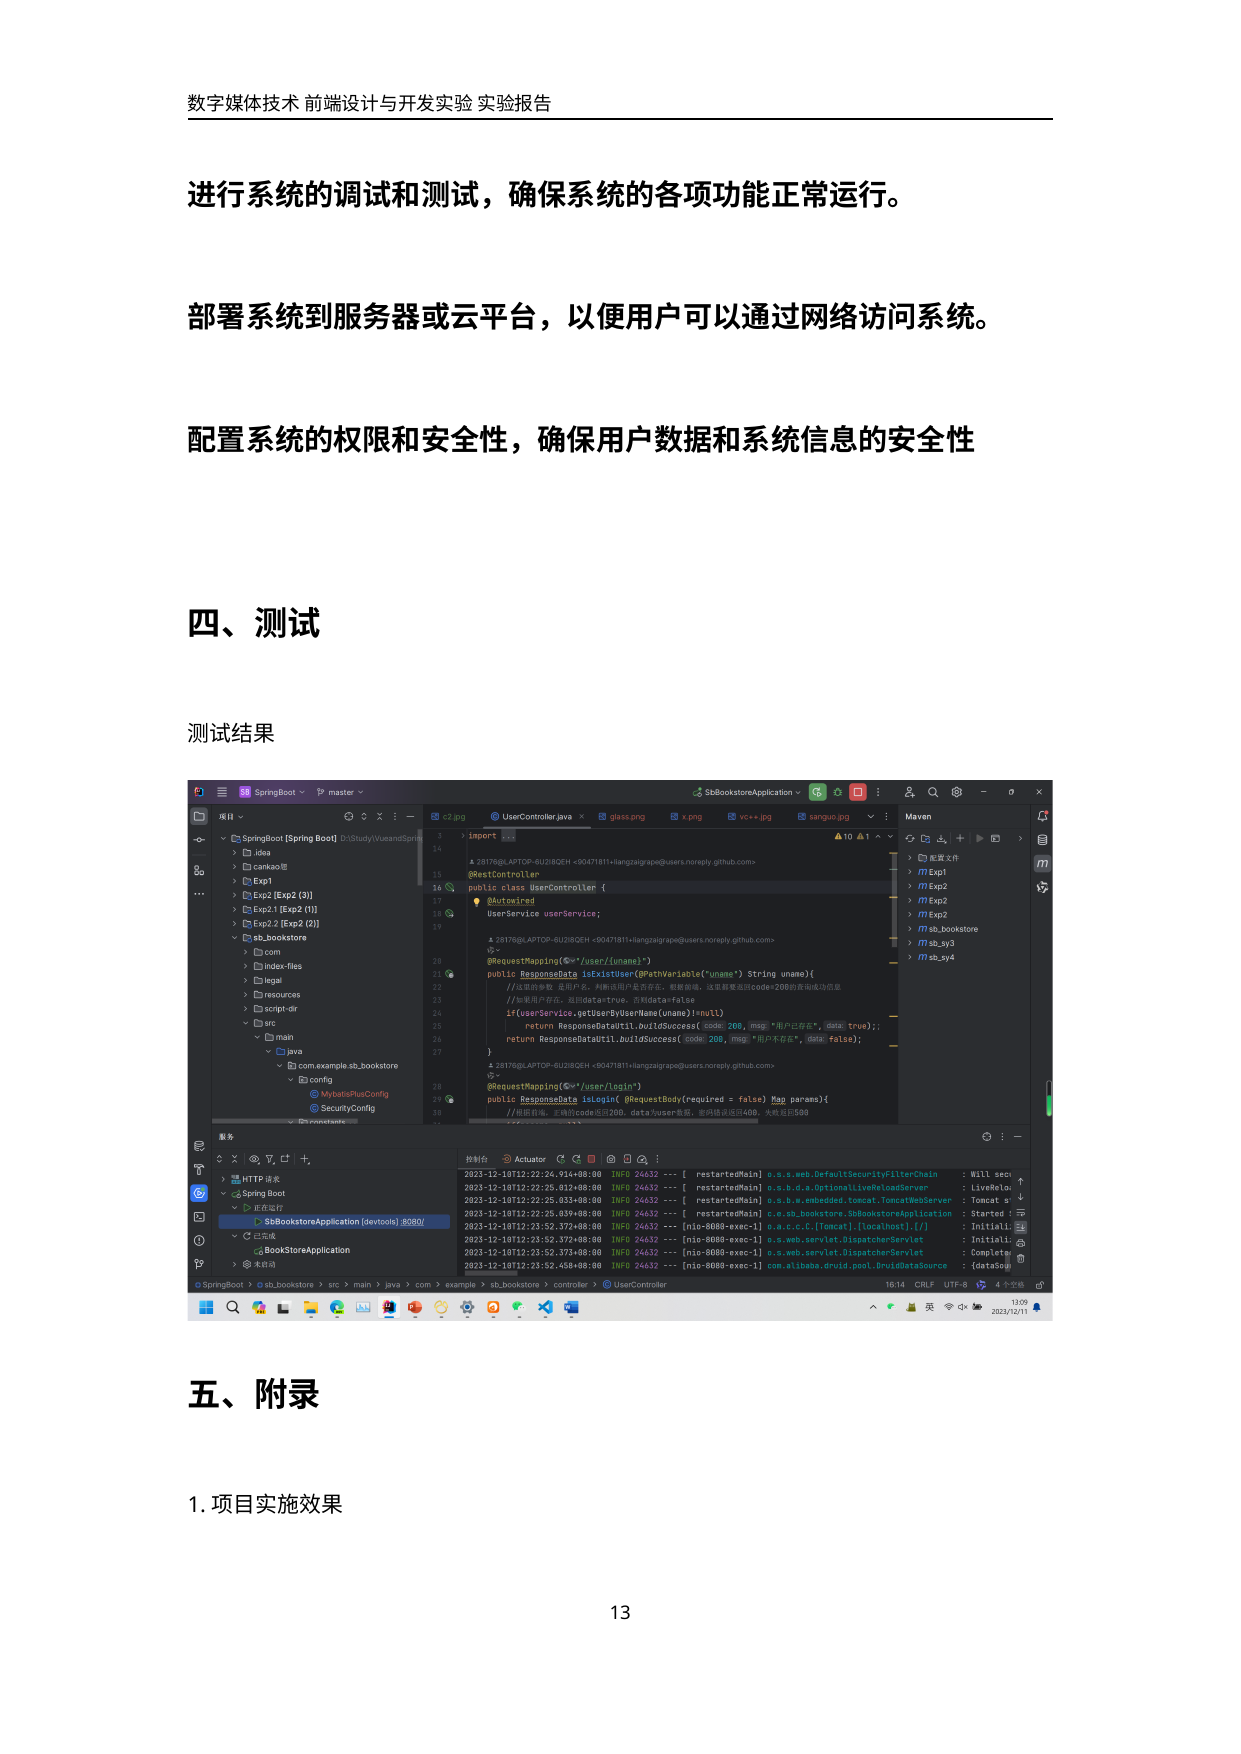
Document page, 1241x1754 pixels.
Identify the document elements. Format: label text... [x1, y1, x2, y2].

text 测试结果 [187, 715, 1053, 748]
subtitle 四、测试 [187, 588, 1053, 653]
subtitle 部署系统到服务器或云平台，以便用户可以通过网络访问系统。 [187, 283, 1053, 348]
text 1. 项目实施效果 [187, 1487, 1053, 1519]
picture [187, 780, 1053, 1321]
subtitle 配置系统的权限和安全性，确保用户数据和系统信息的安全性 [187, 406, 1053, 471]
subtitle 进行系统的调试和测试，确保系统的各项功能正常运行。 [187, 160, 1053, 225]
subtitle 五、附录 [187, 1360, 1053, 1425]
